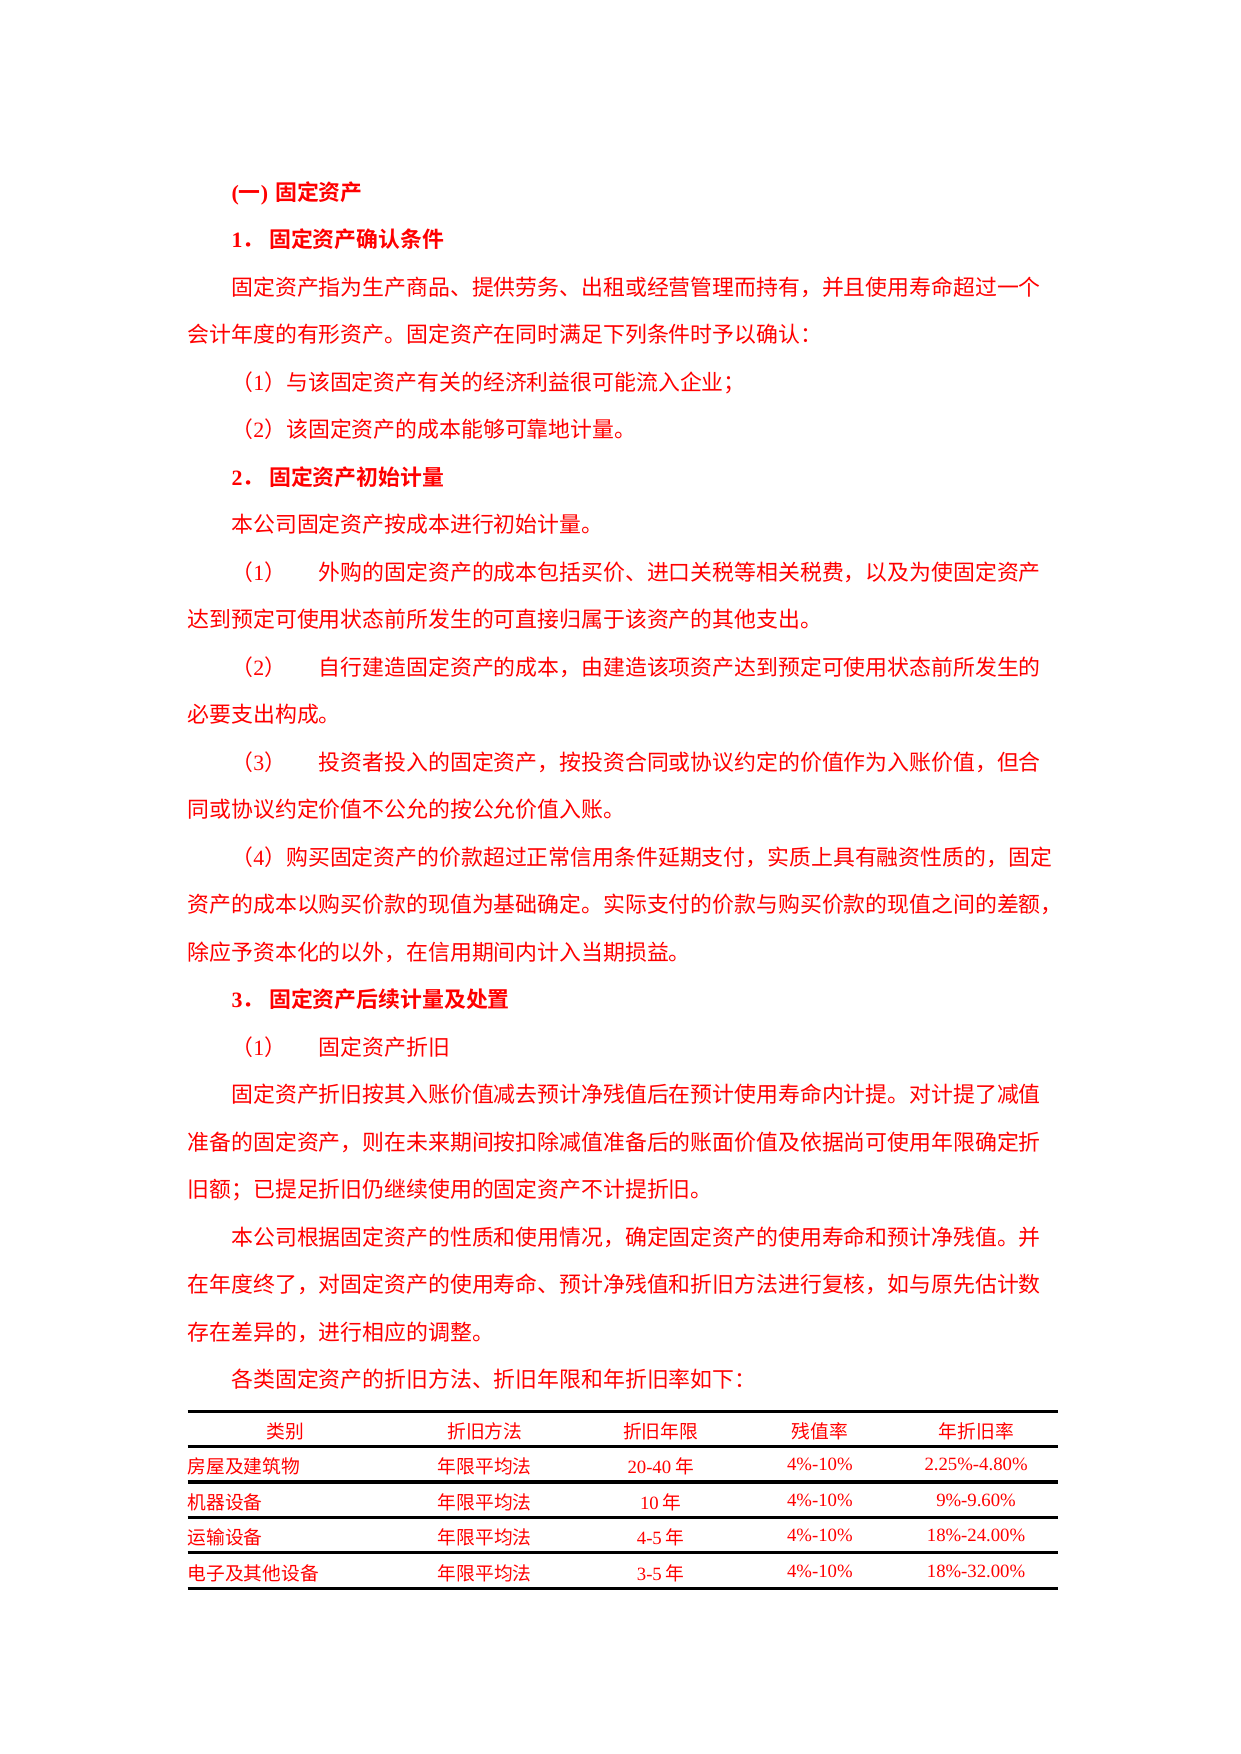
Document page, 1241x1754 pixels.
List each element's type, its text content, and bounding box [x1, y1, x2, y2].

list 固定资产初始计量 [231, 459, 1053, 491]
table_header 年折旧率 [905, 1413, 1058, 1445]
table_cell 年限平均法 [394, 1554, 586, 1587]
table_cell 9%-9.60% [905, 1484, 1058, 1516]
table_cell 2.25%-4.80% [905, 1448, 1058, 1480]
list 固定资产后续计量及处置 [231, 982, 1053, 1014]
list 固定资产确认条件 [231, 222, 1053, 254]
text （3） 投资者投入的固定资产，按投资合同或协议约定的价值作为入账价值，但合同或协议约定价值不公允的按公允价值入账。 [187, 744, 1053, 824]
table_cell 4%-10% [746, 1519, 905, 1551]
table_cell 电子及其他设备 [188, 1554, 394, 1587]
table_cell 年限平均法 [394, 1519, 586, 1551]
table_cell 年限平均法 [394, 1448, 586, 1480]
text 本公司固定资产按成本进行初始计量。 [187, 507, 1053, 539]
table_cell 20-40年 [586, 1448, 746, 1480]
table_cell 4-5年 [586, 1519, 746, 1551]
table_cell 4%-10% [746, 1448, 905, 1480]
text （4）购买固定资产的价款超过正常信用条件延期支付，实质上具有融资性质的，固定资产的成本以购买价款的现值为基础确定。实际支付的价款与购买价款的现值之间的差额，除应予资本化的以外，在信用期间内计入当期损益。 [187, 839, 1053, 966]
table_header 折旧方法 [394, 1413, 586, 1445]
table_cell 4%-10% [746, 1554, 905, 1587]
list 固定资产折旧 [187, 1029, 1053, 1061]
table_header 类别 [188, 1413, 394, 1445]
table_cell 年限平均法 [394, 1484, 586, 1516]
table_header 折旧年限 [586, 1413, 746, 1445]
table_cell 18%-32.00% [905, 1554, 1058, 1587]
table_cell 3-5年 [586, 1554, 746, 1587]
text （1） 外购的固定资产的成本包括买价、进口关税等相关税费，以及为使固定资产达到预定可使用状态前所发生的可直接归属于该资产的其他支出。 [187, 554, 1053, 634]
list 固定资产 [187, 174, 1053, 206]
text （1）与该固定资产有关的经济利益很可能流入企业； [187, 364, 1053, 396]
text 各类固定资产的折旧方法、折旧年限和年折旧率如下： [187, 1362, 1053, 1394]
text 本公司根据固定资产的性质和使用情况，确定固定资产的使用寿命和预计净残值。并在年度终了，对固定资产的使用寿命、预计净残值和折旧方法进行复核，如与原先估计数存在差异的，进行相应的调整。 [187, 1219, 1053, 1346]
table_cell 4%-10% [746, 1484, 905, 1516]
text 固定资产折旧按其入账价值减去预计净残值后在预计使用寿命内计提。对计提了减值准备的固定资产，则在未来期间按扣除减值准备后的账面价值及依据尚可使用年限确定折旧额；已提足折旧仍继续使用的固定资产不计提折旧。 [187, 1077, 1053, 1204]
table_cell 房屋及建筑物 [188, 1448, 394, 1480]
text （2） 自行建造固定资产的成本，由建造该项资产达到预定可使用状态前所发生的必要支出构成。 [187, 649, 1053, 729]
table_cell 运输设备 [188, 1519, 394, 1551]
table_cell 机器设备 [188, 1484, 394, 1516]
text 固定资产指为生产商品、提供劳务、出租或经营管理而持有，并且使用寿命超过一个会计年度的有形资产。固定资产在同时满足下列条件时予以确认： [187, 269, 1053, 349]
table_header 残值率 [746, 1413, 905, 1445]
table_cell 18%-24.00% [905, 1519, 1058, 1551]
table_cell 10年 [586, 1484, 746, 1516]
text （2）该固定资产的成本能够可靠地计量。 [187, 412, 1053, 444]
